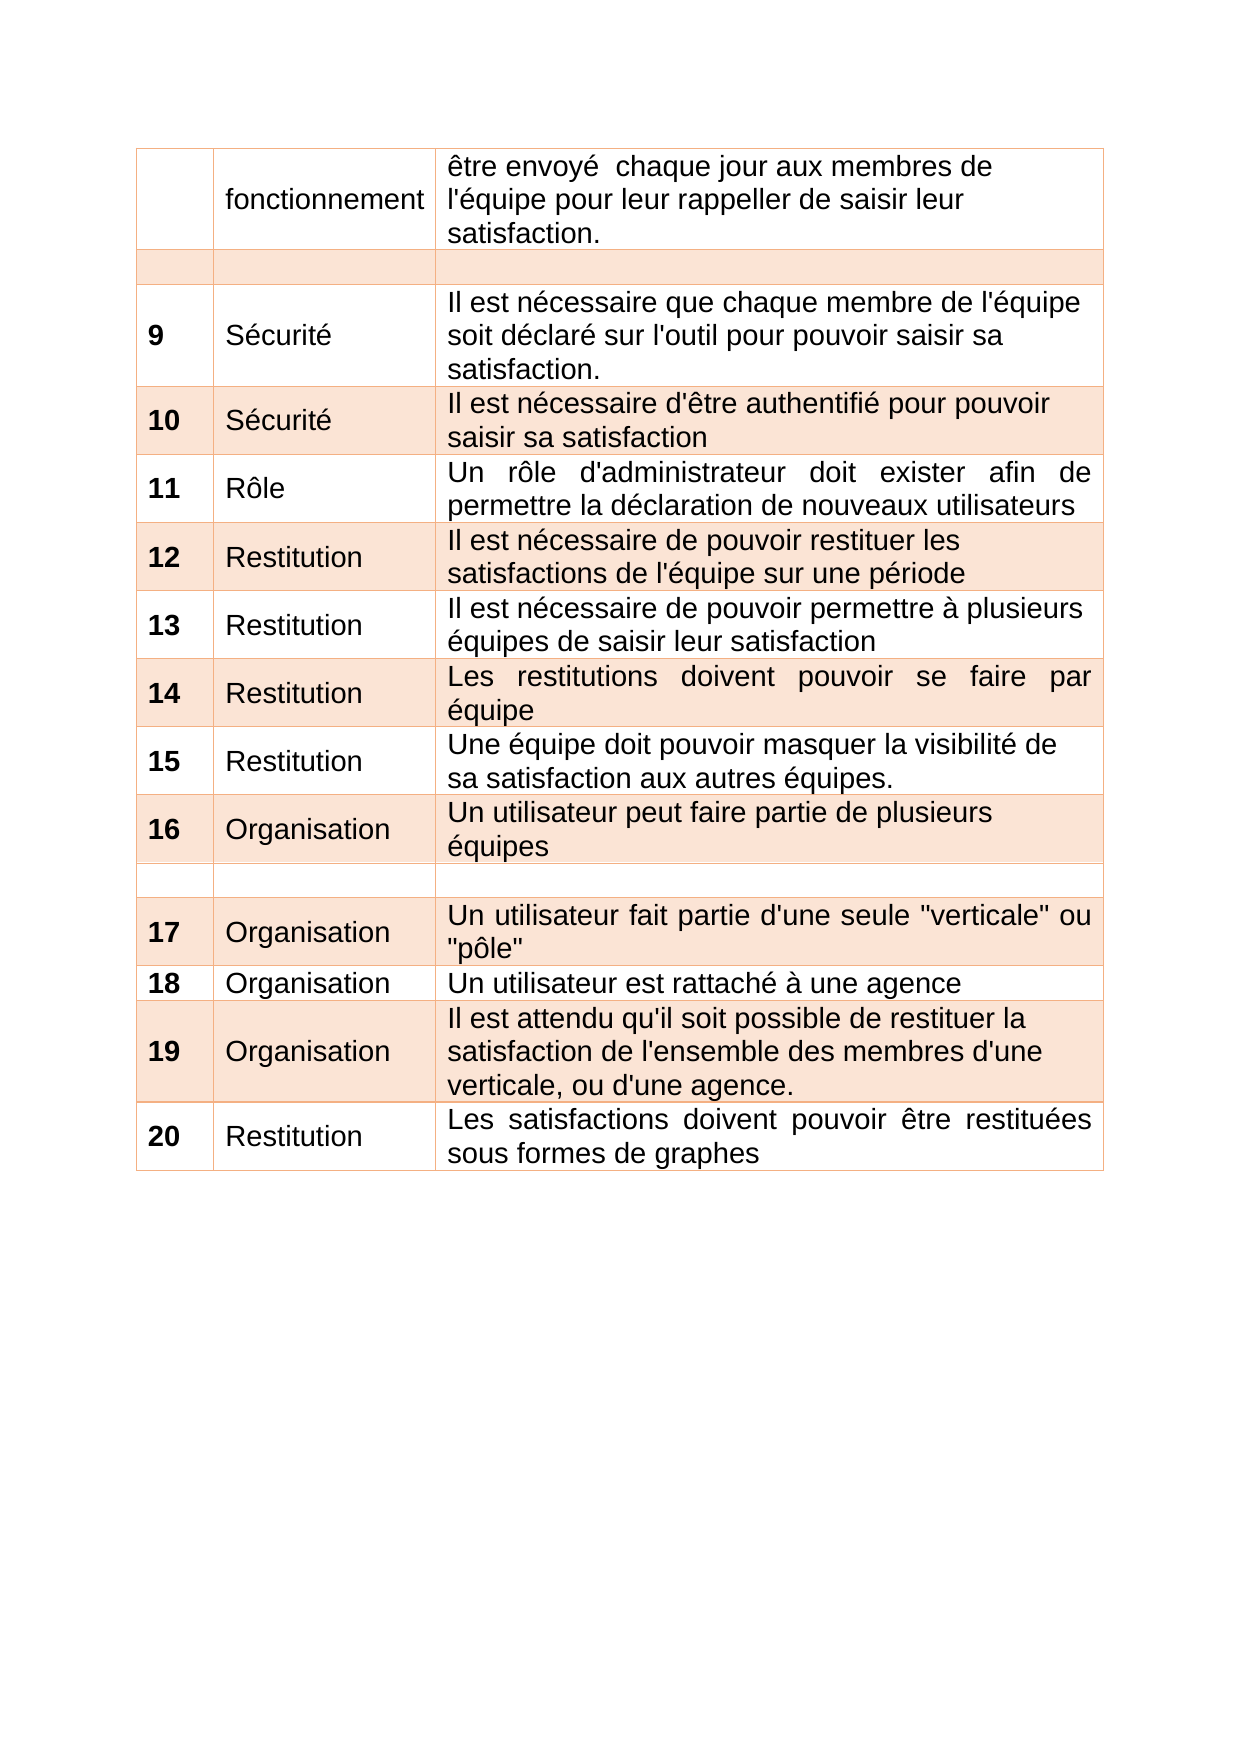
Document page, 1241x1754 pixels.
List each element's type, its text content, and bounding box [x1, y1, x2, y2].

table_cell 15 [137, 727, 213, 794]
table_cell Organisation [214, 966, 435, 1000]
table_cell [436, 149, 1103, 249]
table_cell Sécurité [214, 387, 435, 454]
table_cell Restitution [214, 727, 435, 794]
table_cell Il est nécessaire de pouvoir restituer les satisfactions de l'équipe sur une période [436, 523, 1103, 590]
table_cell Il est nécessaire de pouvoir permettre à plusieurs équipes de saisir leur satisfaction [436, 591, 1103, 658]
table_cell 9 [137, 285, 213, 386]
table_cell Restitution [214, 659, 435, 726]
table_cell Il est attendu qu'il soit possible de restituer la satisfaction de l'ensemble des membres d'une verticale, ou d'une agence. [436, 1001, 1103, 1101]
table_cell Une équipe doit pouvoir masquer la visibilité de sa satisfaction aux autres équipes. [436, 727, 1103, 794]
table_cell 17 [137, 898, 213, 965]
table_cell Un rôle d'administrateur doit exister afin de permettre la déclaration de nouveaux utilisateurs [436, 455, 1103, 522]
table_cell 10 [137, 387, 213, 454]
table_cell 11 [137, 455, 213, 522]
table_cell [436, 250, 1103, 284]
table_cell [137, 250, 213, 284]
table_cell Sécurité [214, 285, 435, 386]
table_cell [214, 864, 435, 897]
table_cell 16 [137, 795, 213, 862]
table_cell 12 [137, 523, 213, 590]
table_cell Restitution [214, 1103, 435, 1169]
table_cell [137, 864, 213, 897]
table_cell Les satisfactions doivent pouvoir être restituées sous formes de graphes [436, 1103, 1103, 1169]
table_cell 19 [137, 1001, 213, 1101]
table_cell Rôle [214, 455, 435, 522]
table_cell 20 [137, 1103, 213, 1169]
table_cell Organisation [214, 898, 435, 965]
table_cell Un utilisateur peut faire partie de plusieurs équipes [436, 795, 1103, 862]
table_cell 14 [137, 659, 213, 726]
table_cell Organisation [214, 795, 435, 862]
table_cell Restitution [214, 591, 435, 658]
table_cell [214, 149, 435, 249]
table_cell Les restitutions doivent pouvoir se faire par équipe [436, 659, 1103, 726]
table_cell 8 [137, 149, 213, 249]
table_cell 13 [137, 591, 213, 658]
table_cell Restitution [214, 523, 435, 590]
table_cell Un utilisateur fait partie d'une seule "verticale" ou "pôle" [436, 898, 1103, 965]
table_cell [214, 250, 435, 284]
table_cell Il est nécessaire d'être authentifié pour pouvoir saisir sa satisfaction [436, 387, 1103, 454]
table_cell 18 [137, 966, 213, 1000]
table_cell Un utilisateur est rattaché à une agence [436, 966, 1103, 1000]
table_cell [436, 864, 1103, 897]
table_cell Organisation [214, 1001, 435, 1101]
table_cell Il est nécessaire que chaque membre de l'équipe soit déclaré sur l'outil pour pouvoir saisir sa satisfaction. [436, 285, 1103, 386]
